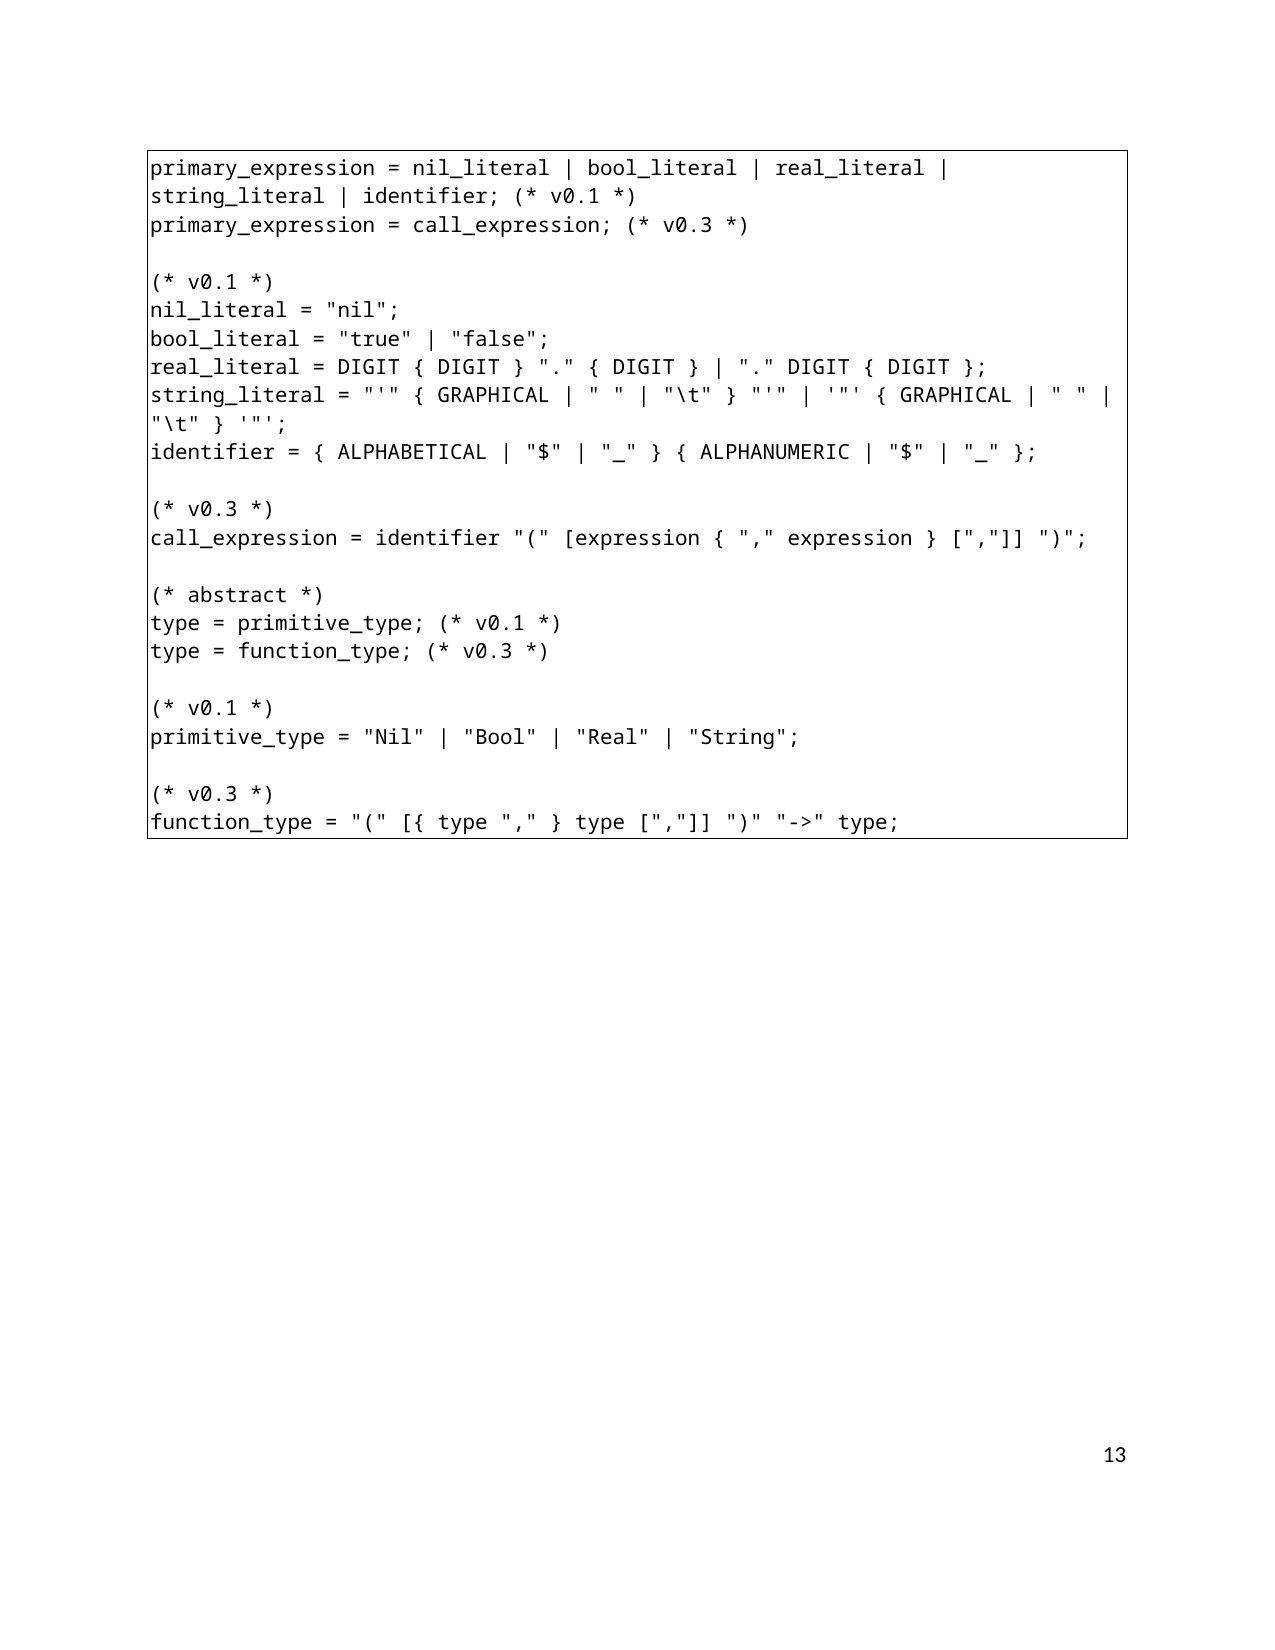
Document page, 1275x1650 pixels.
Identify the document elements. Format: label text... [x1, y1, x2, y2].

text primary_expression = nil_literal | bool_literal | real_literal | string_literal | identifier; (* v0.1 *) [148, 151, 1127, 210]
text (* v0.3 *) [150, 779, 1125, 804]
text (* abstract *) [150, 580, 1125, 608]
text bool_literal = "true" | "false"; [150, 324, 1125, 352]
text (* v0.1 *) [150, 693, 1125, 722]
text real_literal = DIGIT { DIGIT } "." { DIGIT } | "." DIGIT { DIGIT }; [150, 352, 1125, 381]
text type = function_type; (* v0.3 *) [150, 637, 1125, 665]
text identifier = { ALPHABETICAL | "$" | "_" } { ALPHANUMERIC | "$" | "_" }; [150, 437, 1125, 466]
text call_expression = identifier "(" [expression { "," expression } [","]] ")"; [150, 523, 1125, 551]
text type = primitive_type; (* v0.1 *) [150, 608, 1125, 637]
text primitive_type = "Nil" | "Bool" | "Real" | "String"; [150, 722, 1125, 750]
text (* v0.3 *) [150, 494, 1125, 523]
text function_type = "(" [{ type "," } type [","]] ")" "->" type; [148, 804, 1127, 838]
text (* v0.1 *) [150, 267, 1125, 295]
text primary_expression = call_expression; (* v0.3 *) [150, 210, 1125, 238]
text string_literal = "'" { GRAPHICAL | " " | "\t" } "'" | '"' { GRAPHICAL | " " | "\t" } '"'; [150, 381, 1125, 437]
text nil_literal = "nil"; [150, 295, 1125, 324]
